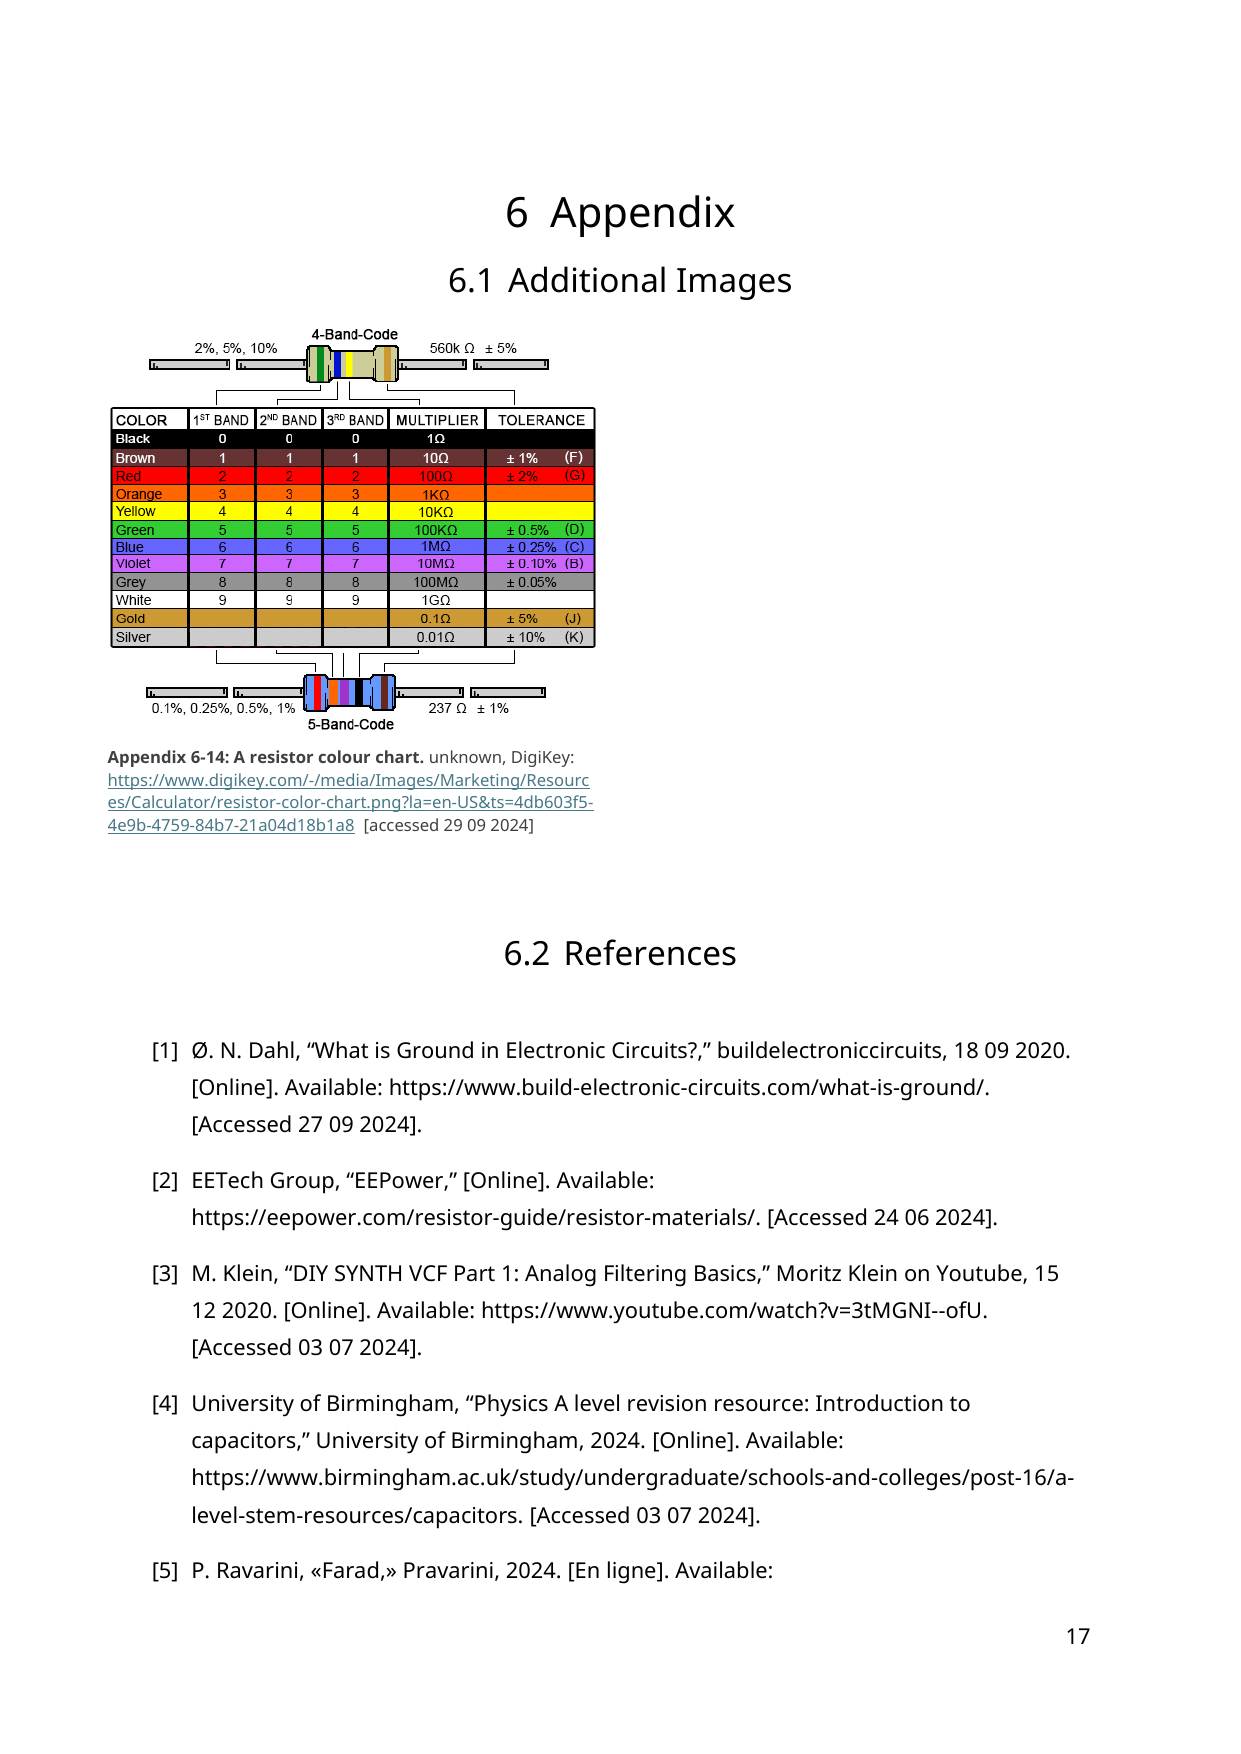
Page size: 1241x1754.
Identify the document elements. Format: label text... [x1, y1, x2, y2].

subtitle Additional Images [150, 257, 1090, 302]
subtitle Appendix [150, 183, 1090, 240]
picture [107, 322, 599, 737]
